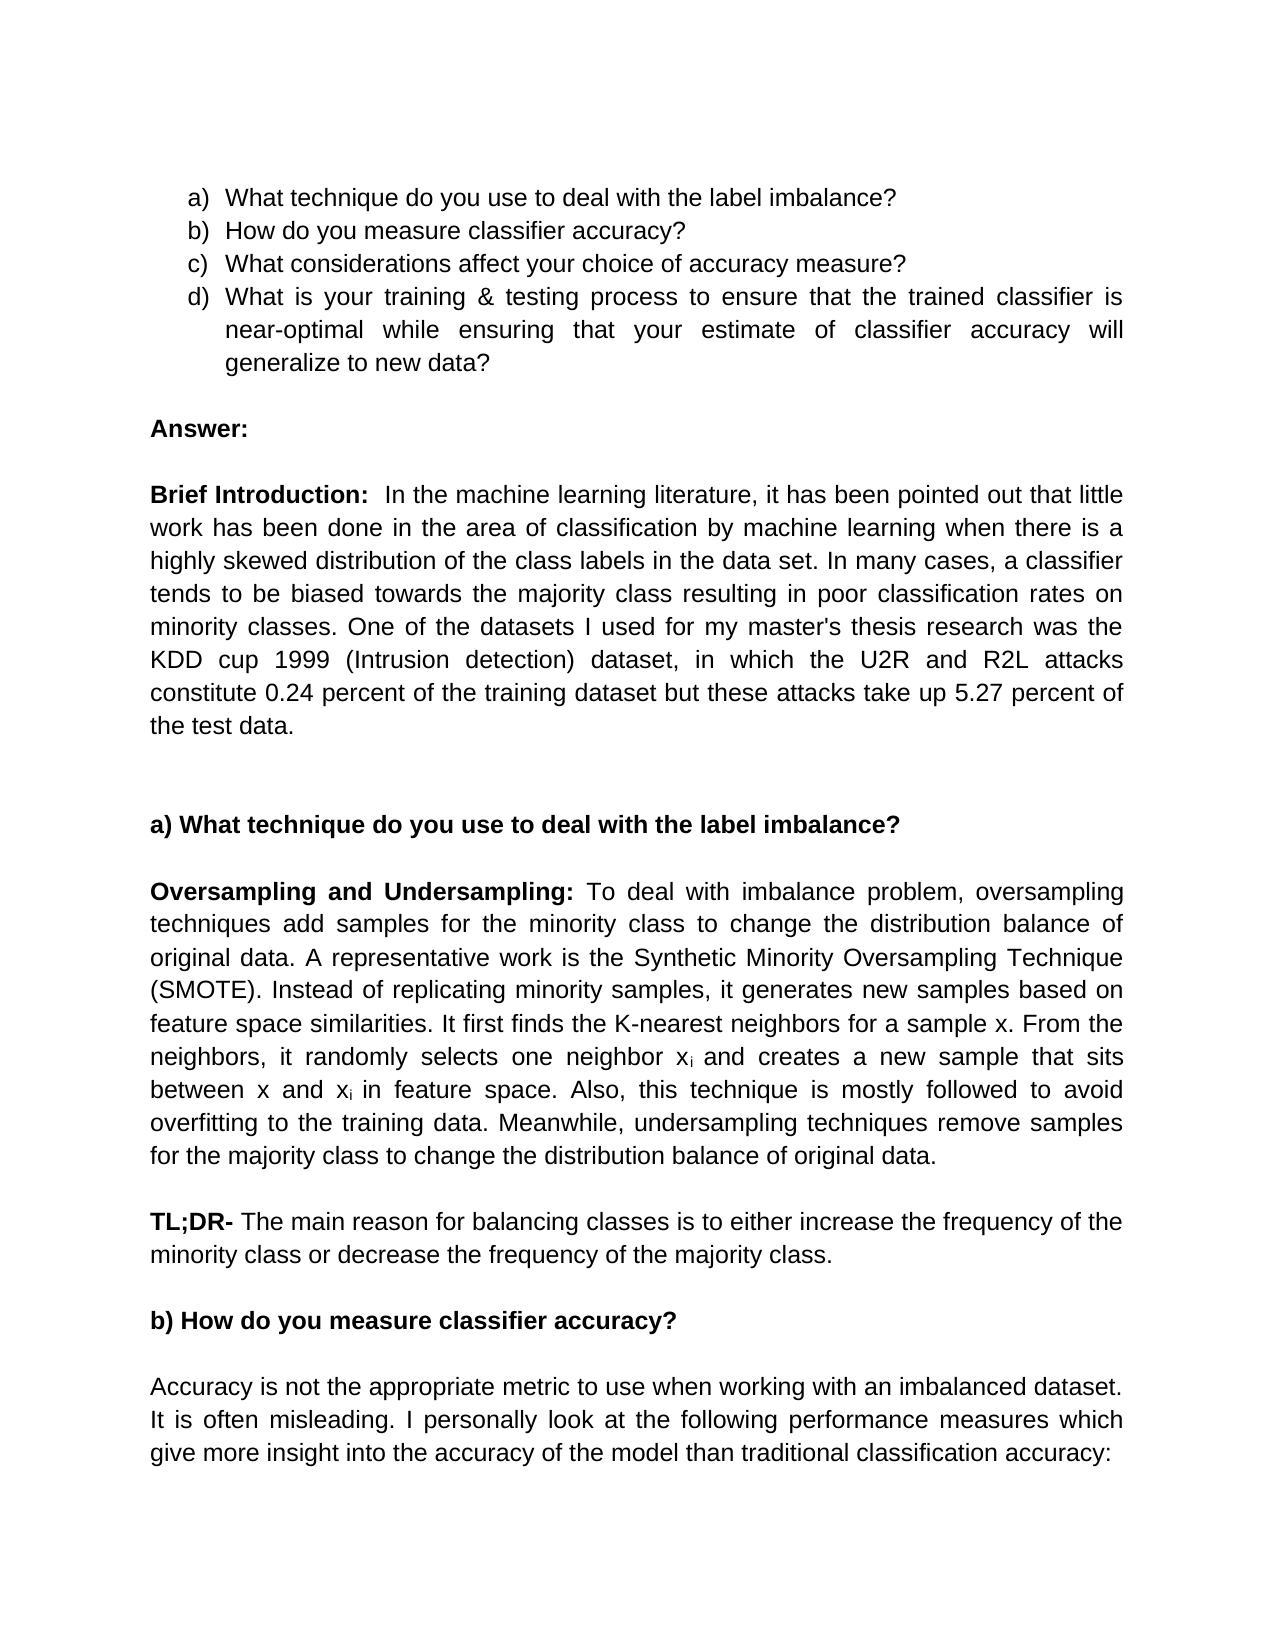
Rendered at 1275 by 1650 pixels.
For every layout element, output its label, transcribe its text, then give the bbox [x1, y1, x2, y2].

text a) What technique do you use to deal with the label imbalance? [150, 810, 1125, 839]
text Answer: [150, 414, 1125, 443]
list How do you measure classifier accuracy? [187, 216, 1125, 245]
text b) How do you measure classifier accuracy? [150, 1306, 1125, 1334]
list What considerations affect your choice of accuracy measure? [187, 249, 1125, 278]
text Accuracy is not the appropriate metric to use when working with an imbalanced dataset. It is often misleading. I personally look at the following performance measures which give more insight into the accuracy of the model than traditional classification accuracy: [150, 1372, 1125, 1467]
list What technique do you use to deal with the label imbalance? [187, 183, 1125, 212]
text Brief Introduction: In the machine learning literature, it has been pointed out that little work has been done in the area of classification by machine learning when there is a highly skewed distribution of the class labels in the data set. In many cases, a classifier tends to be biased towards the majority class resulting in poor classification rates on minority classes. One of the datasets I used for my master's thesis research was the KDD cup 1999 (Intrusion detection) dataset, in which the U2R and R2L attacks constitute 0.24 percent of the training dataset but these attacks take up 5.27 percent of the test data. [150, 480, 1125, 740]
text Oversampling and Undersampling: To deal with imbalance problem, oversampling techniques add samples for the minority class to change the distribution balance of original data. A representative work is the Synthetic Minority Oversampling Technique (SMOTE). Instead of replicating minority samples, it generates new samples based on feature space similarities. It first finds the K-nearest neighbors for a sample x. From the neighbors, it randomly selects one neighbor xi and creates a new sample that sits between x and xi in feature space. Also, this technique is mostly followed to avoid overfitting to the training data. Meanwhile, undersampling techniques remove samples for the majority class to change the distribution balance of original data. [150, 876, 1125, 1169]
text TL;DR- The main reason for balancing classes is to either increase the frequency of the minority class or decrease the frequency of the majority class. [150, 1207, 1125, 1268]
list What is your training & testing process to ensure that the trained classifier is near-optimal while ensuring that your estimate of classifier accuracy will generalize to new data? [187, 282, 1125, 377]
